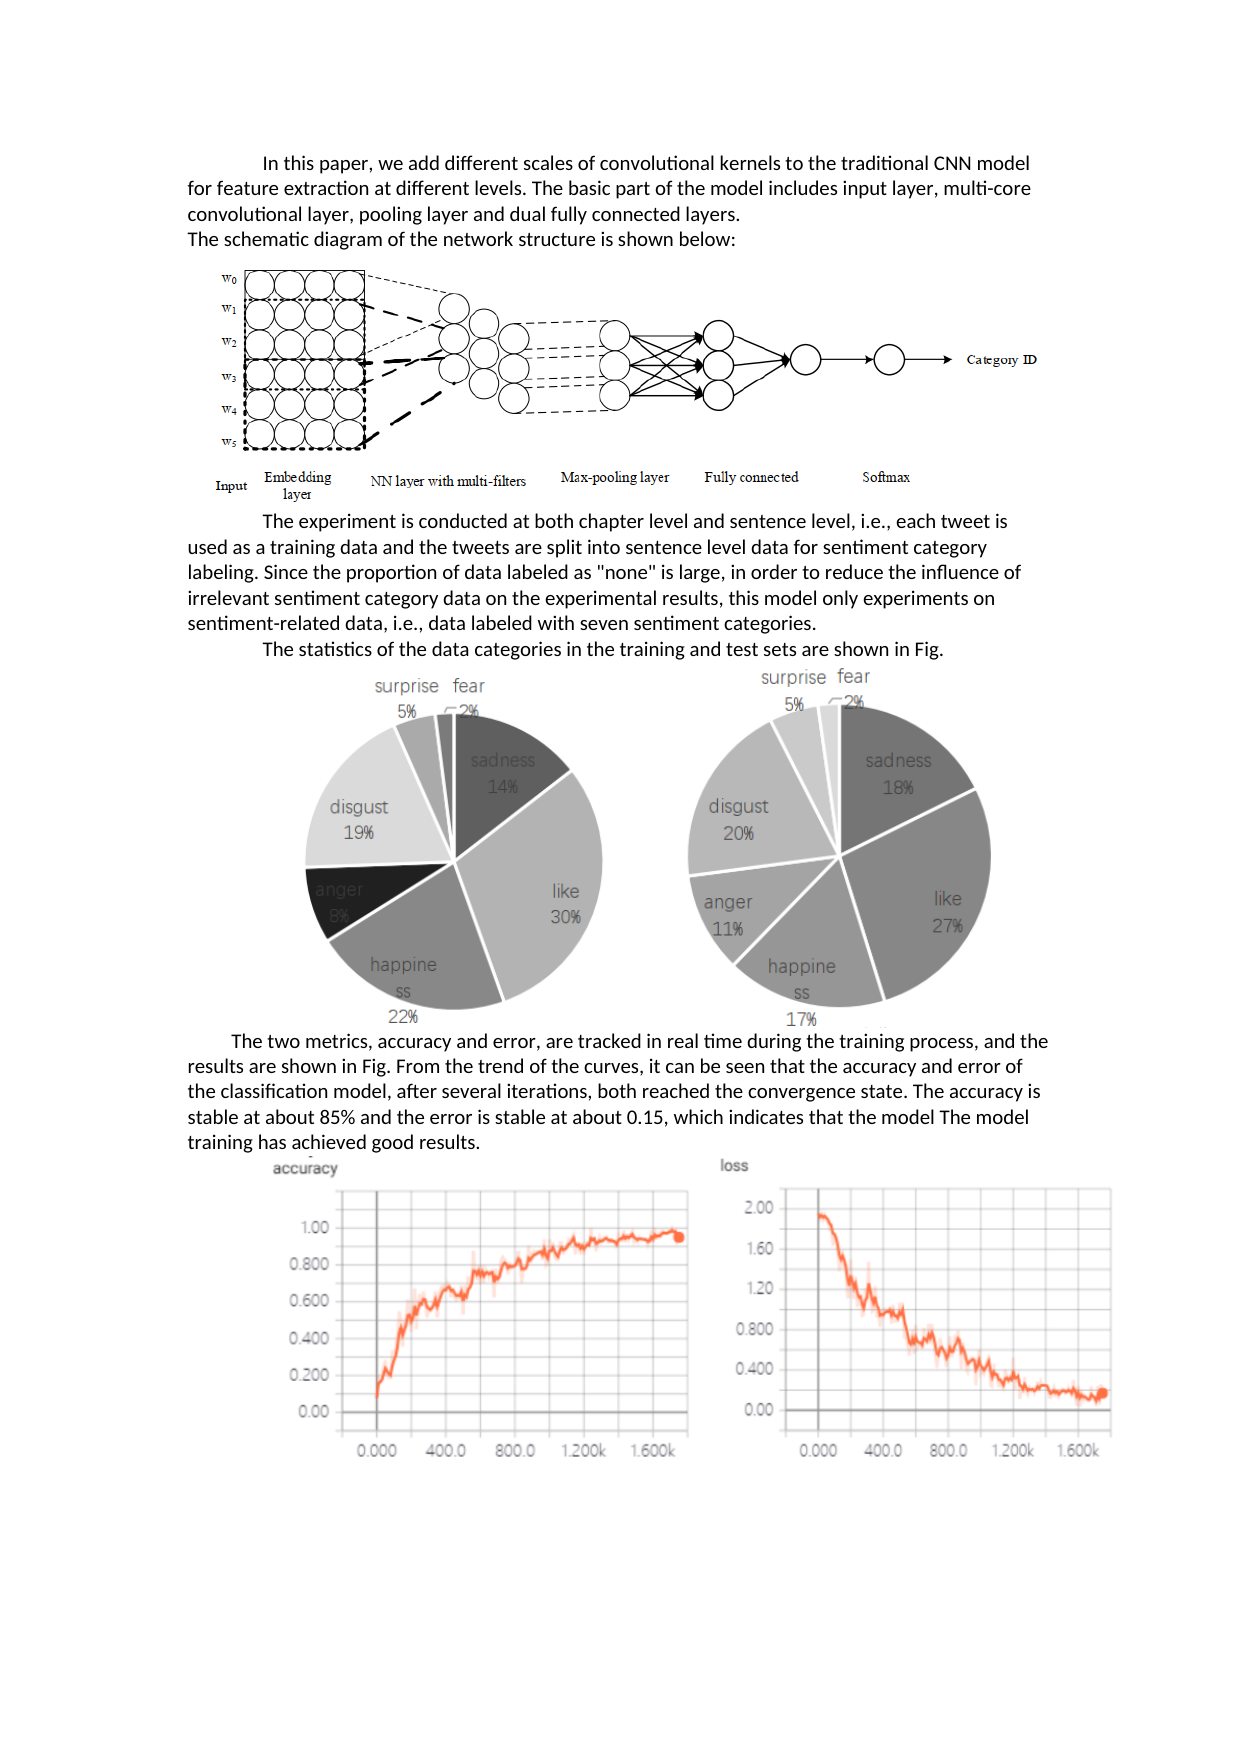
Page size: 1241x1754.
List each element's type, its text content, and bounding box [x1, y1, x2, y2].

picture [262, 661, 1019, 1028]
list The statistics of the data categories in the training and test sets are shown in Fig. [187, 636, 1053, 661]
picture [187, 251, 1053, 509]
list The two metrics, accuracy and error, are tracked in real time during the training process, and the results are shown in Fig. From the trend of the curves, it can be seen that the accuracy and error of the classification model, after several iterations, both reached the convergence state. The accuracy is stable at about 85% and the error is stable at about 0.15, which indicates that the model The model training has achieved good results. [187, 1028, 1053, 1155]
list The experiment is conducted at both chapter level and sentence level, i.e., each tweet is used as a training data and the tweets are split into sentence level data for sentiment category labeling. Since the proportion of data labeled as "none" is large, in order to reduce the influence of irrelevant sentiment category data on the experimental results, this model only experiments on sentiment-related data, i.e., data labeled with seven sentiment categories. [187, 509, 1053, 636]
list The schematic diagram of the network structure is shown below: [187, 226, 1053, 251]
list In this paper, we add different scales of convolutional kernels to the traditional CNN model for feature extraction at different levels. The basic part of the model includes input layer, multi-core convolutional layer, pooling layer and dual fully connected layers. [187, 150, 1053, 226]
picture [262, 1155, 1128, 1468]
